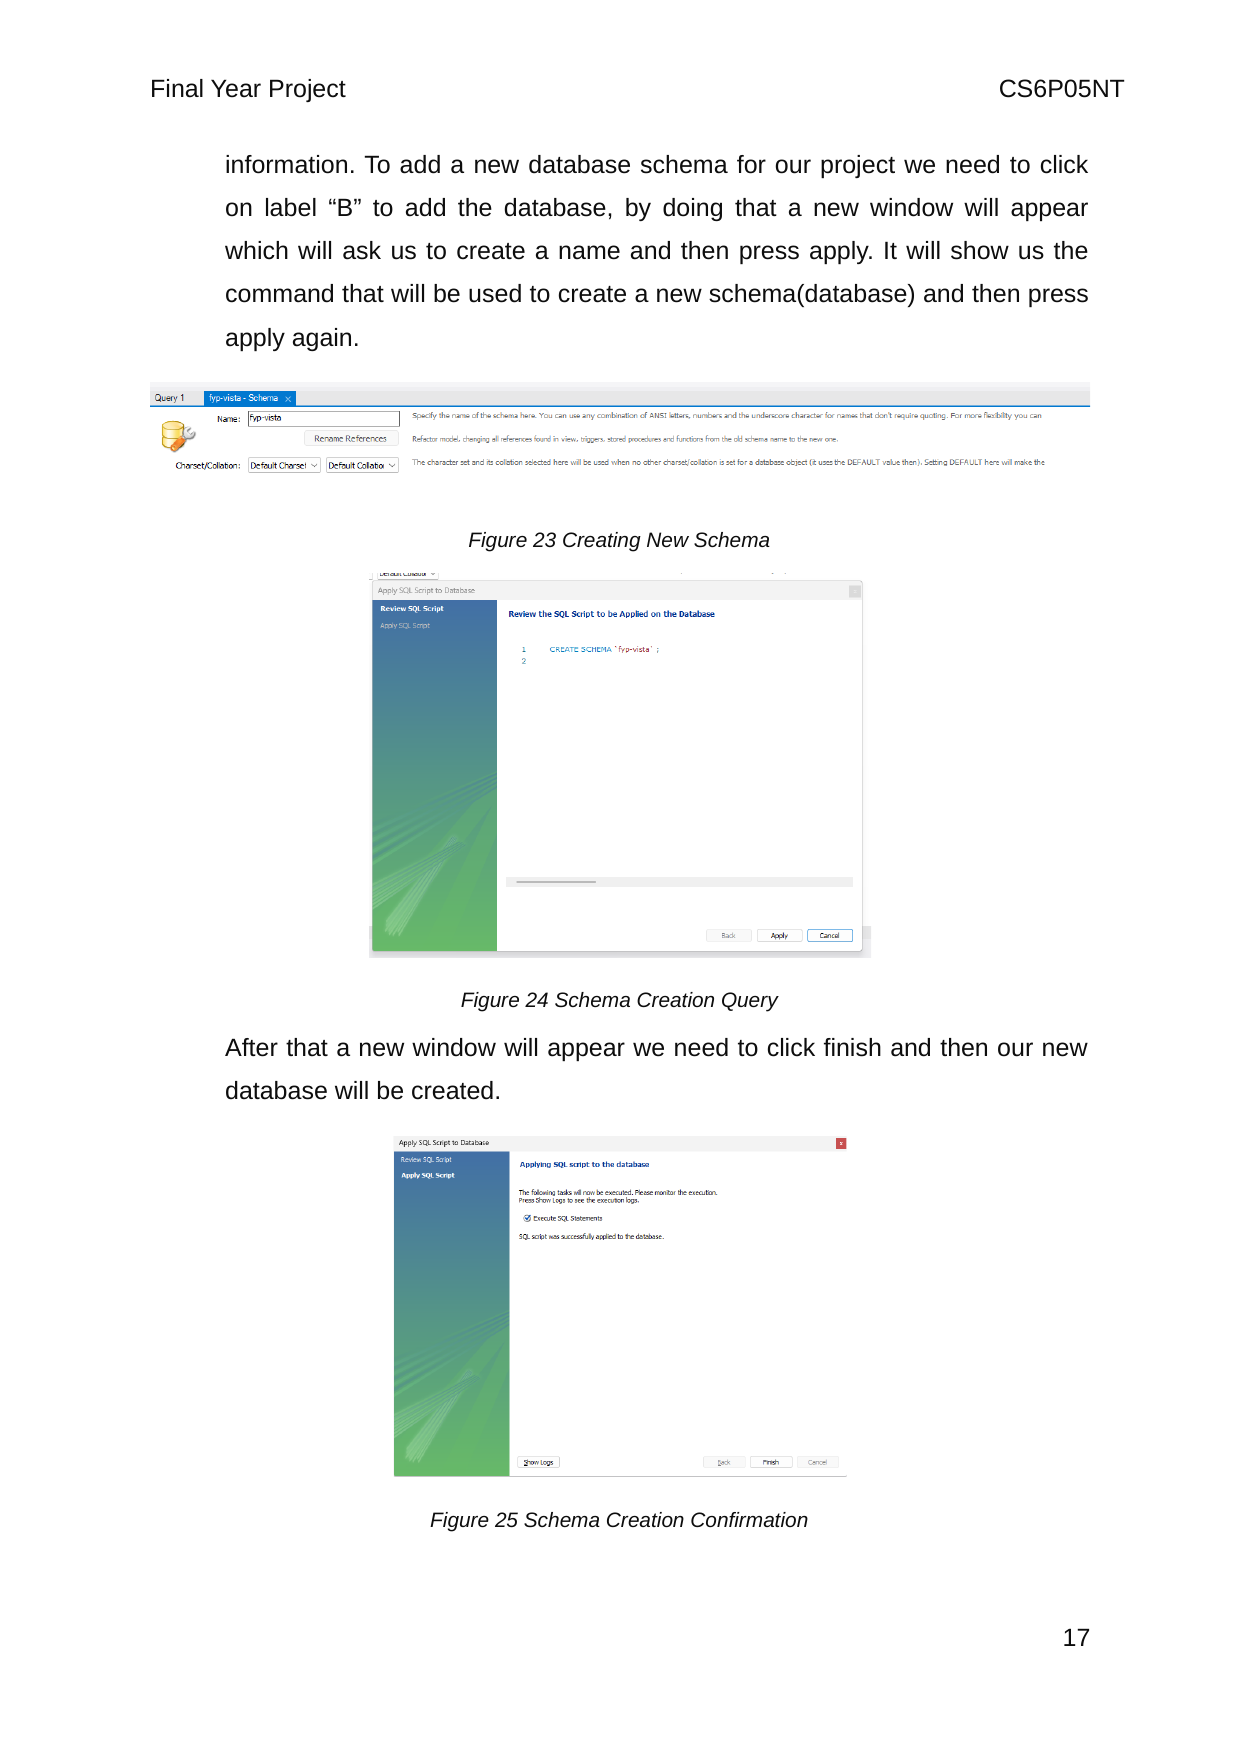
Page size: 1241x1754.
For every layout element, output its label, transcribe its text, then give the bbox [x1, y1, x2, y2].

picture [150, 382, 1091, 498]
text After that a new window will appear we need to click finish and then our new database will be created. [225, 1033, 1090, 1105]
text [225, 150, 1090, 351]
picture [369, 573, 872, 958]
picture [393, 1136, 847, 1477]
